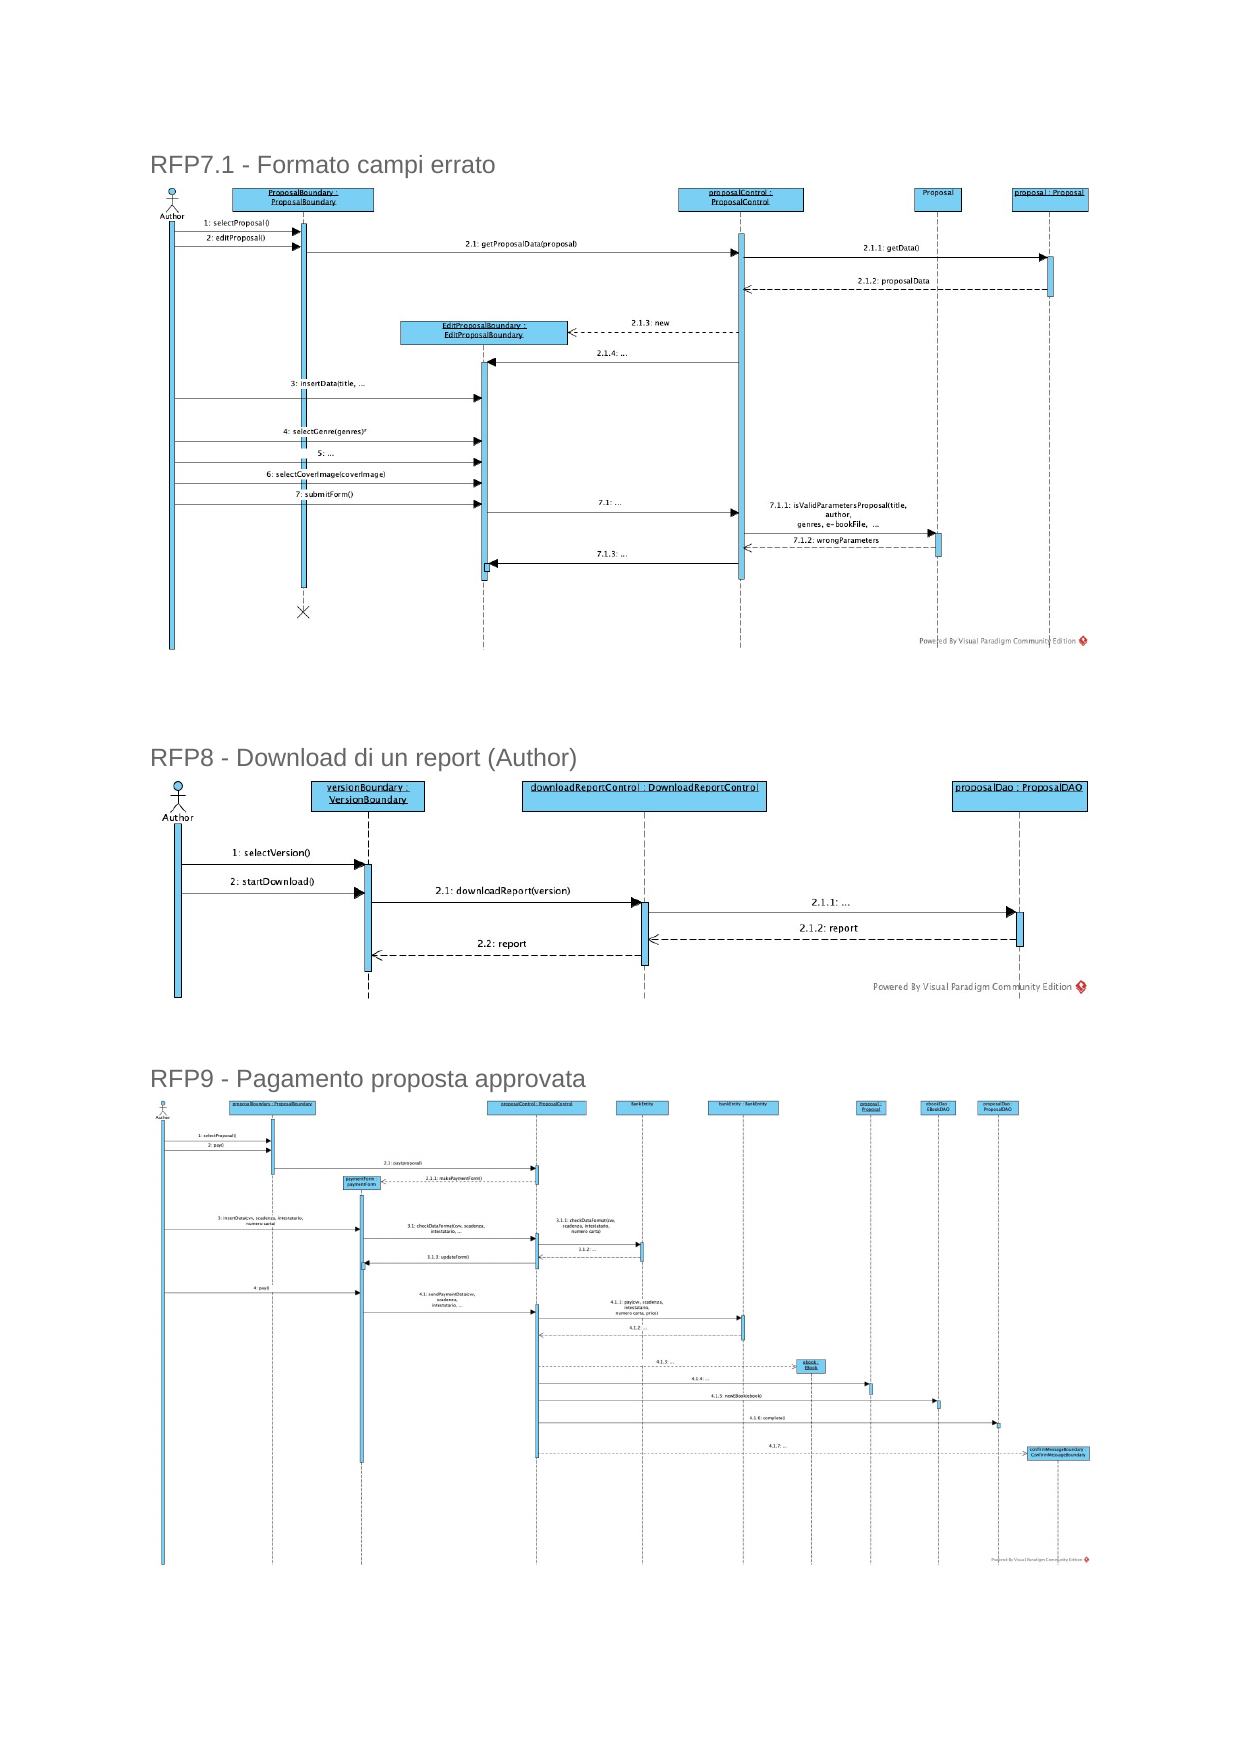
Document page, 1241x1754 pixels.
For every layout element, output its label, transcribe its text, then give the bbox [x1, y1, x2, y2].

subtitle RFP8 - Download di un report (Author) [150, 743, 1090, 771]
subtitle RFP9 - Pagamento proposta approvata [150, 1064, 1090, 1092]
picture [150, 779, 1091, 1001]
picture [150, 1100, 1091, 1566]
picture [150, 187, 1091, 652]
subtitle RFP7.1 - Formato campi errato [150, 150, 1090, 179]
